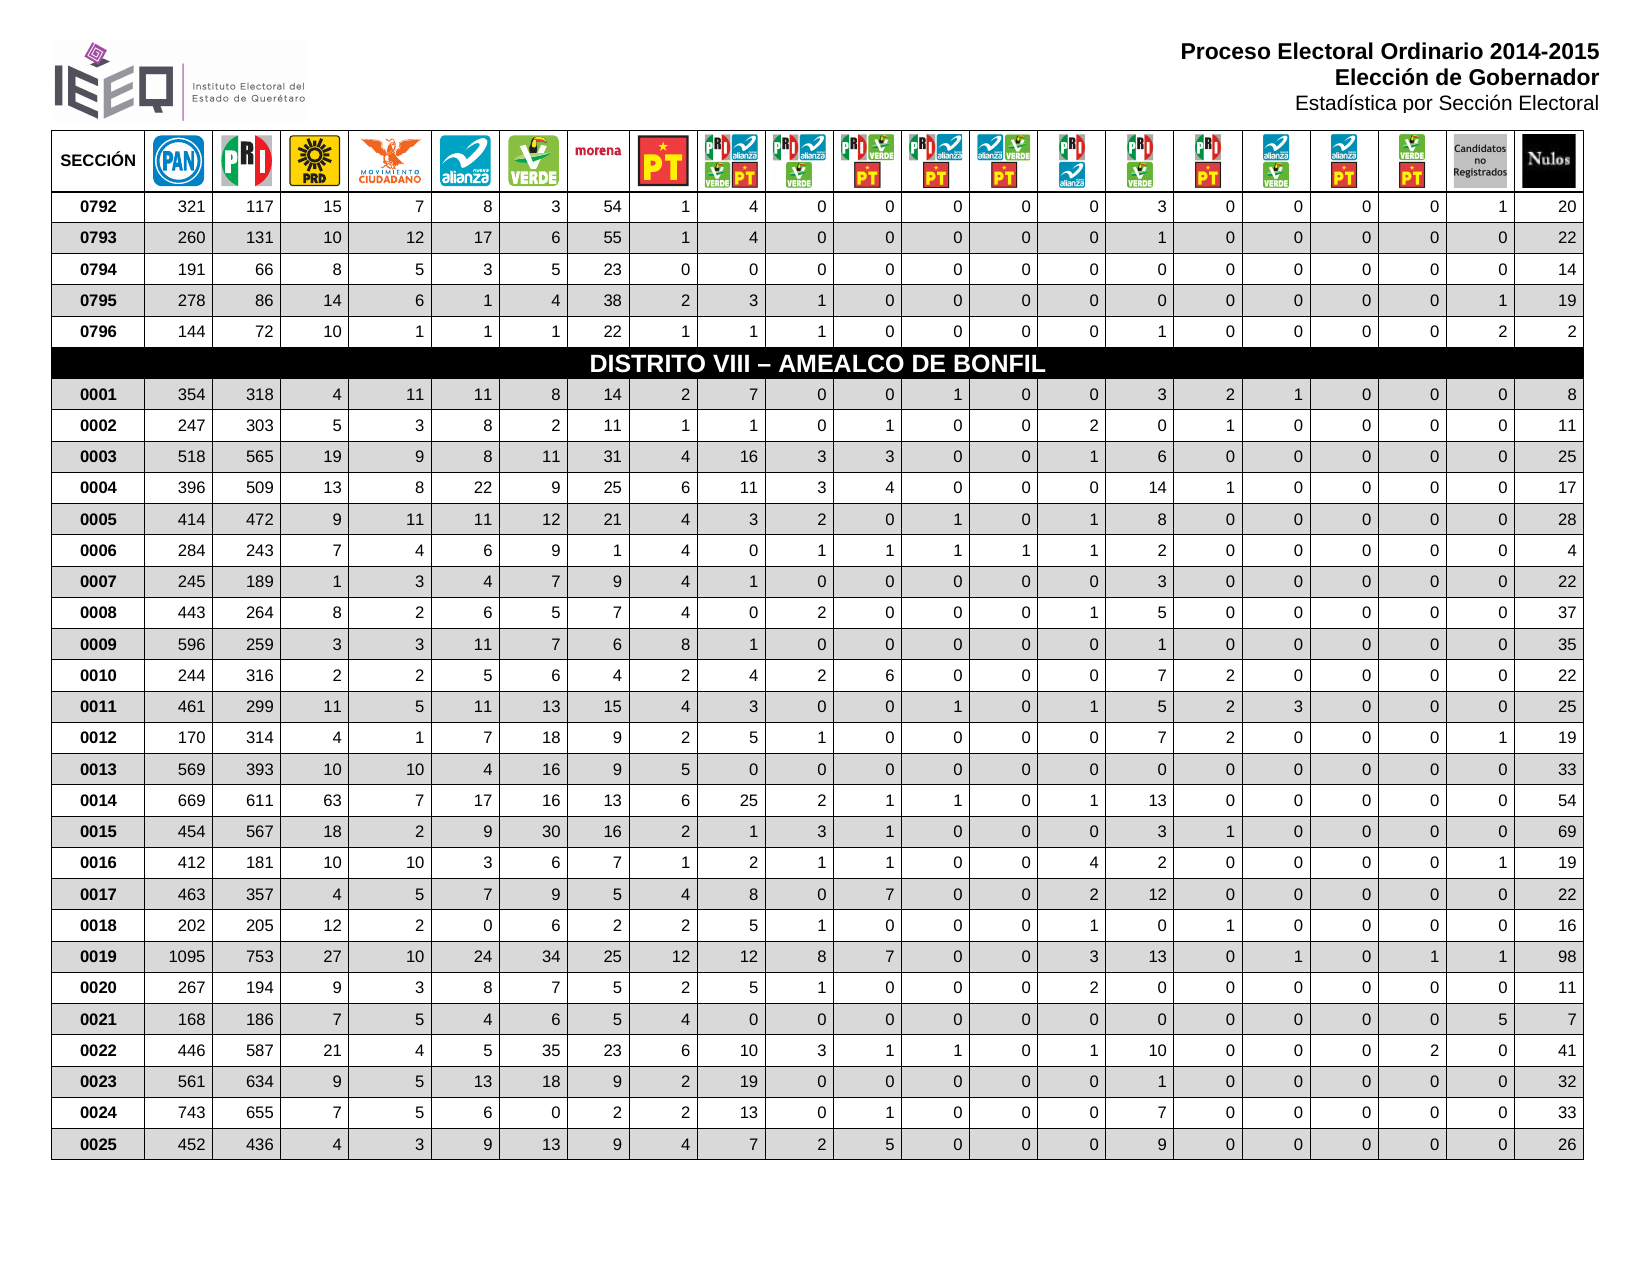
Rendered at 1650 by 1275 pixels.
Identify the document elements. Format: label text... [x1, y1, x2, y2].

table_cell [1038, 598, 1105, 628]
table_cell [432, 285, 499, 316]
picture [802, 153, 813, 158]
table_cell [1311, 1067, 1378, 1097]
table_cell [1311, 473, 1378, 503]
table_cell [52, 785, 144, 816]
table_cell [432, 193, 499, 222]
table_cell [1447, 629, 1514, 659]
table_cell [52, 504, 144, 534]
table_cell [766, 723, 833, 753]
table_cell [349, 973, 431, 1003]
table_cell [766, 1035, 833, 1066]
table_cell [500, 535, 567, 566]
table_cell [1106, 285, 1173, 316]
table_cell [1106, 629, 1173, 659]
table_header [1038, 131, 1105, 191]
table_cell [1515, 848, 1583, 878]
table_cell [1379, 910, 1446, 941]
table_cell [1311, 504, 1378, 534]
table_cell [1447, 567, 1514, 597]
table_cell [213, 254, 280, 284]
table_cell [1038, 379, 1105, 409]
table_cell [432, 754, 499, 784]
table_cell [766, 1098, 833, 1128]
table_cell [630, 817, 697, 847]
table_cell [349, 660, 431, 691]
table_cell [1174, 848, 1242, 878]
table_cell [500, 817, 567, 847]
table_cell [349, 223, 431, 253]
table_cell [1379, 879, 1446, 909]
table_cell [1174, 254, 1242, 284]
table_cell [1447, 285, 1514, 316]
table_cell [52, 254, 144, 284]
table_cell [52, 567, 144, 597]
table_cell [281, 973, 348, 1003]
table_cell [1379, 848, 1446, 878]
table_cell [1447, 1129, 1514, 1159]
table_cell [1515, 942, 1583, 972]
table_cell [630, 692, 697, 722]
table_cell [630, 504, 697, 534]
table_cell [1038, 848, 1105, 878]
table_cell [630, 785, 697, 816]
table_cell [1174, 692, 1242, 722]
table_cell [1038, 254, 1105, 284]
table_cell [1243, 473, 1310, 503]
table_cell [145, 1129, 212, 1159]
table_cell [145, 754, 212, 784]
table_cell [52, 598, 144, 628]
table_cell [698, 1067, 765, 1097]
picture [772, 134, 826, 188]
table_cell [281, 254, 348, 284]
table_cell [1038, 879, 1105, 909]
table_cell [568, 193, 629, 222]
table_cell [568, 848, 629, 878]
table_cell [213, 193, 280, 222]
picture [1385, 134, 1439, 188]
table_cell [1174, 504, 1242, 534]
table_header [1515, 131, 1583, 191]
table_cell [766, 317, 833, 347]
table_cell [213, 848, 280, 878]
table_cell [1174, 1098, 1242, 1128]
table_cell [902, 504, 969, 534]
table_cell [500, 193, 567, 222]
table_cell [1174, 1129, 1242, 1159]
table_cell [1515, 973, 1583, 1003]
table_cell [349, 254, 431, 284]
picture [841, 134, 894, 188]
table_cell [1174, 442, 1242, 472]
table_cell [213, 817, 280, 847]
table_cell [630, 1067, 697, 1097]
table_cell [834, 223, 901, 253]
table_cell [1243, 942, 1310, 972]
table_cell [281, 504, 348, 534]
table_header SECCIÓN [52, 131, 144, 191]
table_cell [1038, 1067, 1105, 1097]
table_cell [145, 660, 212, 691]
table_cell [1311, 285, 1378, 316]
picture [1249, 134, 1303, 188]
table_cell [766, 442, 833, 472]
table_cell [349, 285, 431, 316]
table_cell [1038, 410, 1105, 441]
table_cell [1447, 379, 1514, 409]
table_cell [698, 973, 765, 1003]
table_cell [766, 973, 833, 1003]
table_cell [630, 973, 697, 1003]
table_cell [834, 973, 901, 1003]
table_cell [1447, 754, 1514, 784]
picture [939, 153, 950, 158]
table_header [1311, 131, 1378, 191]
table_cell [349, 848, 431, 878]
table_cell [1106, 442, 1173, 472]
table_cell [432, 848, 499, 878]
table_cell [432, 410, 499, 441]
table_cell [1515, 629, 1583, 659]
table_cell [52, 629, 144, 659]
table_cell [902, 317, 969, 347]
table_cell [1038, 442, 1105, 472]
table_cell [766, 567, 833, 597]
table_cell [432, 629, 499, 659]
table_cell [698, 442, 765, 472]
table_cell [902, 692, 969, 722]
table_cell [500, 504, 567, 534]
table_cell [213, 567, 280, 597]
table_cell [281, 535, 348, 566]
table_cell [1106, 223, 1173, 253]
table_header [1447, 131, 1514, 191]
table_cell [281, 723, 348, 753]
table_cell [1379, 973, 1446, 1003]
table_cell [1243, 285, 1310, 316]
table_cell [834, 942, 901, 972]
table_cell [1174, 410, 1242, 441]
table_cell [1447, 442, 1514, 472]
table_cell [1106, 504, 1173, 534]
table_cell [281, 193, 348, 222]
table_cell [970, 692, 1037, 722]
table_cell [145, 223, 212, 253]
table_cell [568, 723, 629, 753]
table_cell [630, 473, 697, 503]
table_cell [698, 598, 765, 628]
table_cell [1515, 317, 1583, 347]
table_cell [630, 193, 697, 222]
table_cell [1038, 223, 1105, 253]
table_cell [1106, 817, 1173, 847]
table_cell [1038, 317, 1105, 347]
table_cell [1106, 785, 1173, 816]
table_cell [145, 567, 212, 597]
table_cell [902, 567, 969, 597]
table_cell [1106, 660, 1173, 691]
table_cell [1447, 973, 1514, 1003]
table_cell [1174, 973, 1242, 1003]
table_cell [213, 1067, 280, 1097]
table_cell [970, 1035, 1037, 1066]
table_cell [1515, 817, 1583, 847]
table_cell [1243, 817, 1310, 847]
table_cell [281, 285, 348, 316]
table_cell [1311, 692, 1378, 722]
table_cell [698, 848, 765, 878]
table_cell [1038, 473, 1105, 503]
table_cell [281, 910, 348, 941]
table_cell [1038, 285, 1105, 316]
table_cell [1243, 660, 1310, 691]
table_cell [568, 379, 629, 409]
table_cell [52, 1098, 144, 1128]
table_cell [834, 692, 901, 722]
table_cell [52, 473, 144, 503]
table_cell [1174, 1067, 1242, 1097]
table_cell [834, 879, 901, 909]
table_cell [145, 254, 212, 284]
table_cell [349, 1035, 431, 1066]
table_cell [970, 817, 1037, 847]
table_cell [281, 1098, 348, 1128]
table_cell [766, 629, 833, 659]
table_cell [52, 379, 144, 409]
table_header [500, 131, 567, 191]
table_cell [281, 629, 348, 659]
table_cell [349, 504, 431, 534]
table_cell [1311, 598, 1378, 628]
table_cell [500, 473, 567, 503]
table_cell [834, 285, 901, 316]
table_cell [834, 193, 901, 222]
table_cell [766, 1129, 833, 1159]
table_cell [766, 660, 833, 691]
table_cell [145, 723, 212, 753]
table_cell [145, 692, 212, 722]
picture [977, 134, 1031, 188]
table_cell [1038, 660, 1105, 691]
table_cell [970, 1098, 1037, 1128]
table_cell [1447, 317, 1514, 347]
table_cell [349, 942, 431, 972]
picture [1338, 134, 1355, 150]
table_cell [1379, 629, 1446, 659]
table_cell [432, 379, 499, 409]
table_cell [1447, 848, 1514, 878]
table_header [281, 131, 348, 191]
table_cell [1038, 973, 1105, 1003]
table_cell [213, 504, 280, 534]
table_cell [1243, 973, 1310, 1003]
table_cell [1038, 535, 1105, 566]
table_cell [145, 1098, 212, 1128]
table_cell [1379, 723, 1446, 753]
picture [984, 134, 1001, 150]
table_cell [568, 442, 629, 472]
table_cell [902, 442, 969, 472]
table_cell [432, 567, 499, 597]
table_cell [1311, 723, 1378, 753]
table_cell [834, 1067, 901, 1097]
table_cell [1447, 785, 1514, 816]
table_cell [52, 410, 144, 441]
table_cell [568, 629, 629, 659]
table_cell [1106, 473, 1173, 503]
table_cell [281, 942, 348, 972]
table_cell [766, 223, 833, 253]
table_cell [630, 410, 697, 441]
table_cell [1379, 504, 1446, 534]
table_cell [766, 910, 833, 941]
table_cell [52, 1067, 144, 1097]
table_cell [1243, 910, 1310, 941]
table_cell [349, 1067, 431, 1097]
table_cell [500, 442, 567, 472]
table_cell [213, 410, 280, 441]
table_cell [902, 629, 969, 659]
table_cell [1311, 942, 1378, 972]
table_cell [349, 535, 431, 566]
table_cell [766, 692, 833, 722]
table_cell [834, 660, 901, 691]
picture [739, 134, 755, 150]
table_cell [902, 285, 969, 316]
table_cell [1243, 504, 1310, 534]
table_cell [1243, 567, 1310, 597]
picture [807, 134, 823, 150]
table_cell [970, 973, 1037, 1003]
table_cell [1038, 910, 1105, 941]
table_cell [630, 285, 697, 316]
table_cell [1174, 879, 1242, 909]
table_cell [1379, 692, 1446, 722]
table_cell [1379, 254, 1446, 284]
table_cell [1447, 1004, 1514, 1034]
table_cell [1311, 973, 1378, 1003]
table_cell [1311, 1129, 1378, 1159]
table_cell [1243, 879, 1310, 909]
picture [1522, 134, 1576, 188]
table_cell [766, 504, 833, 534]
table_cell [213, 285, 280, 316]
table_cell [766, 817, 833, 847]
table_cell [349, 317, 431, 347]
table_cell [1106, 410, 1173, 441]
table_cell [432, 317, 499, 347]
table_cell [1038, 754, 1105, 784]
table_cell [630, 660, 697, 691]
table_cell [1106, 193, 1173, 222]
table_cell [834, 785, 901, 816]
picture [1453, 134, 1507, 188]
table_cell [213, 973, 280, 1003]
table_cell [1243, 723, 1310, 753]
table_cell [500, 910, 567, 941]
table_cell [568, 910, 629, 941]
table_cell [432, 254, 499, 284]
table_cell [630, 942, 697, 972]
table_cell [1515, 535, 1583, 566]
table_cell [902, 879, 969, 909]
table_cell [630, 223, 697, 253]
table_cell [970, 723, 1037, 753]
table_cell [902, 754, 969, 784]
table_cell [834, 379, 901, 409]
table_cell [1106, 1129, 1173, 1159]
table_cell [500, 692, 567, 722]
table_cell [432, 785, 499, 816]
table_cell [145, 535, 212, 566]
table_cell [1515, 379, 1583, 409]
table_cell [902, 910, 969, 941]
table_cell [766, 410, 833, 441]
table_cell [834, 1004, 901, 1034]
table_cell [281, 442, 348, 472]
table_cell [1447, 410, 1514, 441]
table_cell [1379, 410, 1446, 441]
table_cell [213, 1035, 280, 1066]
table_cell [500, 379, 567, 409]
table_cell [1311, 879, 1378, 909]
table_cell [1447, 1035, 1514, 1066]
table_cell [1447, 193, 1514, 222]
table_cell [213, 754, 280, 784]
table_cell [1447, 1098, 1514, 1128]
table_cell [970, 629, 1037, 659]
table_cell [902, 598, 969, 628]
table_header [698, 131, 765, 191]
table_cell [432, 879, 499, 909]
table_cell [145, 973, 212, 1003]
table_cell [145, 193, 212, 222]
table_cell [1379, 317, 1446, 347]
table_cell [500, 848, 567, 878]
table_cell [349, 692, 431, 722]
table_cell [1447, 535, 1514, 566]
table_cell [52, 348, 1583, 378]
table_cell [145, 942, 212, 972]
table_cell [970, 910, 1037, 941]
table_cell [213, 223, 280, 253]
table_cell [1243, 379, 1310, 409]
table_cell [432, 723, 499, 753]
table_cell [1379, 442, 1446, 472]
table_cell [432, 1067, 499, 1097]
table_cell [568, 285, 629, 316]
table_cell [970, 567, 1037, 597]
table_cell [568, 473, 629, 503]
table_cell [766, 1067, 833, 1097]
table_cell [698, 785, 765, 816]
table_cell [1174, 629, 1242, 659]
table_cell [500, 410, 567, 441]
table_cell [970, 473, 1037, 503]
picture [943, 136, 960, 150]
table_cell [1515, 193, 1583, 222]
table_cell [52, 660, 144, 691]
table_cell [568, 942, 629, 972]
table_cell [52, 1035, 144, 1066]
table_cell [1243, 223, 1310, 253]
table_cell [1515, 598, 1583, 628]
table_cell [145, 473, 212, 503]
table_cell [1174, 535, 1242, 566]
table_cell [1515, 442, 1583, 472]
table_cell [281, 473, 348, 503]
picture [1270, 134, 1287, 150]
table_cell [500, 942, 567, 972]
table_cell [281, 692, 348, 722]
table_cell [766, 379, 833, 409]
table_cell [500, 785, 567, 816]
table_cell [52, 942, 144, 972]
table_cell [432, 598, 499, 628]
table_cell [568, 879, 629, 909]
table_header [1243, 131, 1310, 191]
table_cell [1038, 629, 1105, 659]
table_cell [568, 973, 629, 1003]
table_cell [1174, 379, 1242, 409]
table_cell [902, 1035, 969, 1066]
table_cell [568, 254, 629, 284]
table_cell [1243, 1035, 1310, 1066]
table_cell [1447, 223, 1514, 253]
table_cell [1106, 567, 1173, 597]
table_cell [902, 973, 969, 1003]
table_header [630, 131, 697, 191]
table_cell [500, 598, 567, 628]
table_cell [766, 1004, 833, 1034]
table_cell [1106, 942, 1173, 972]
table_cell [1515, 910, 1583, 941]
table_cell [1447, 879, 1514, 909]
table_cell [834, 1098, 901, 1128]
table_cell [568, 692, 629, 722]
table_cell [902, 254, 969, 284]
table_header [902, 131, 969, 191]
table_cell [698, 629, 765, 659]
table_header [213, 131, 280, 191]
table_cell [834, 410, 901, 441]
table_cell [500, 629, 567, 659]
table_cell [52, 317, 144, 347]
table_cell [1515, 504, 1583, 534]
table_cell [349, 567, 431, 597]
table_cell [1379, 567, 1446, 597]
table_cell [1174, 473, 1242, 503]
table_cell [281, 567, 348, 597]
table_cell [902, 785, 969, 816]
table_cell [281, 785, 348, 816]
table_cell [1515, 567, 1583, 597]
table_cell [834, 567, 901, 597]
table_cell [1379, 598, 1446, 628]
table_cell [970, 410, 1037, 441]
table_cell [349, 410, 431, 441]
table_header [432, 131, 499, 191]
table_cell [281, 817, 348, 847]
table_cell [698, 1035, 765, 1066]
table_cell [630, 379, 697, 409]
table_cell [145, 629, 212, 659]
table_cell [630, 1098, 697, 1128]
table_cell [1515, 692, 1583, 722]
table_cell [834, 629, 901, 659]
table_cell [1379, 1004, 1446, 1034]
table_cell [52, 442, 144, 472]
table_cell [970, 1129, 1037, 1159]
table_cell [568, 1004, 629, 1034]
table_header [1379, 131, 1446, 191]
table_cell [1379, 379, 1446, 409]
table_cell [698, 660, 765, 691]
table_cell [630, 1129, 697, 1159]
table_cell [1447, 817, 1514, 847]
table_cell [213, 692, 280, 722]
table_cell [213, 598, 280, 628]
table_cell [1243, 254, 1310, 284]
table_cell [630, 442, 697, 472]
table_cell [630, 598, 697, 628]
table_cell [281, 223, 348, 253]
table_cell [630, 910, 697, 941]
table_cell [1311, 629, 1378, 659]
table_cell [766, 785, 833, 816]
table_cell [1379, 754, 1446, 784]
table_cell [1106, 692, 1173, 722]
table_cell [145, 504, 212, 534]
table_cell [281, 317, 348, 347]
picture [1067, 164, 1082, 177]
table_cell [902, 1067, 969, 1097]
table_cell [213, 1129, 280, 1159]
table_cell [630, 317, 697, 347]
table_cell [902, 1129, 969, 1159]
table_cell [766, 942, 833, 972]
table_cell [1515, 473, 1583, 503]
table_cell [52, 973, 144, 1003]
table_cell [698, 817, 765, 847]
picture [734, 153, 745, 158]
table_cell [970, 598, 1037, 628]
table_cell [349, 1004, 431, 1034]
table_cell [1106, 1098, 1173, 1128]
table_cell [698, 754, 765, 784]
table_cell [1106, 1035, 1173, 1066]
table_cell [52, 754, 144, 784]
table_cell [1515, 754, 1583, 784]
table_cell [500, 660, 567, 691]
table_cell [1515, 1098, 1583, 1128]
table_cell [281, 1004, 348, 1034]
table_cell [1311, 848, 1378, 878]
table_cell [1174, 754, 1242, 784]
picture [1113, 134, 1167, 188]
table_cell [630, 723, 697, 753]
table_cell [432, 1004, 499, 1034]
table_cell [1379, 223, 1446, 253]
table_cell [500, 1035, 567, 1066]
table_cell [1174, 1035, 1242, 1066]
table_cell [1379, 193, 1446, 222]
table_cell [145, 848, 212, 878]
table_header [568, 131, 629, 191]
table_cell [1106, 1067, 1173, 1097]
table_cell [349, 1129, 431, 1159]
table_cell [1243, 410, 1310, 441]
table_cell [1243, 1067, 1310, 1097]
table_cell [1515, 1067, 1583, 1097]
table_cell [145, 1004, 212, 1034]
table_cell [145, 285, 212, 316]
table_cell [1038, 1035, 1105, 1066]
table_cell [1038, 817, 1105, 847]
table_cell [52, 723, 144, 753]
table_header [349, 131, 431, 191]
table_header [1174, 131, 1242, 191]
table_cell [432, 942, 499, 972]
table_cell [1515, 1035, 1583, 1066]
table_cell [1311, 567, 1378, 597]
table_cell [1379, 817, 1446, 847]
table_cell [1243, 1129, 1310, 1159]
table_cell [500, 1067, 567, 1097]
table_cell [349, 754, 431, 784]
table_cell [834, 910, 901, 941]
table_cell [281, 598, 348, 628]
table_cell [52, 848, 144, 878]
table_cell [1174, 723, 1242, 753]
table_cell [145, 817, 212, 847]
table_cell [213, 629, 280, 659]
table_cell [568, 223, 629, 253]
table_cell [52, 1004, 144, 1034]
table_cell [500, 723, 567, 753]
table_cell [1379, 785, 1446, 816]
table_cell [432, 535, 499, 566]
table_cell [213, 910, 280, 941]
table_header [766, 131, 833, 191]
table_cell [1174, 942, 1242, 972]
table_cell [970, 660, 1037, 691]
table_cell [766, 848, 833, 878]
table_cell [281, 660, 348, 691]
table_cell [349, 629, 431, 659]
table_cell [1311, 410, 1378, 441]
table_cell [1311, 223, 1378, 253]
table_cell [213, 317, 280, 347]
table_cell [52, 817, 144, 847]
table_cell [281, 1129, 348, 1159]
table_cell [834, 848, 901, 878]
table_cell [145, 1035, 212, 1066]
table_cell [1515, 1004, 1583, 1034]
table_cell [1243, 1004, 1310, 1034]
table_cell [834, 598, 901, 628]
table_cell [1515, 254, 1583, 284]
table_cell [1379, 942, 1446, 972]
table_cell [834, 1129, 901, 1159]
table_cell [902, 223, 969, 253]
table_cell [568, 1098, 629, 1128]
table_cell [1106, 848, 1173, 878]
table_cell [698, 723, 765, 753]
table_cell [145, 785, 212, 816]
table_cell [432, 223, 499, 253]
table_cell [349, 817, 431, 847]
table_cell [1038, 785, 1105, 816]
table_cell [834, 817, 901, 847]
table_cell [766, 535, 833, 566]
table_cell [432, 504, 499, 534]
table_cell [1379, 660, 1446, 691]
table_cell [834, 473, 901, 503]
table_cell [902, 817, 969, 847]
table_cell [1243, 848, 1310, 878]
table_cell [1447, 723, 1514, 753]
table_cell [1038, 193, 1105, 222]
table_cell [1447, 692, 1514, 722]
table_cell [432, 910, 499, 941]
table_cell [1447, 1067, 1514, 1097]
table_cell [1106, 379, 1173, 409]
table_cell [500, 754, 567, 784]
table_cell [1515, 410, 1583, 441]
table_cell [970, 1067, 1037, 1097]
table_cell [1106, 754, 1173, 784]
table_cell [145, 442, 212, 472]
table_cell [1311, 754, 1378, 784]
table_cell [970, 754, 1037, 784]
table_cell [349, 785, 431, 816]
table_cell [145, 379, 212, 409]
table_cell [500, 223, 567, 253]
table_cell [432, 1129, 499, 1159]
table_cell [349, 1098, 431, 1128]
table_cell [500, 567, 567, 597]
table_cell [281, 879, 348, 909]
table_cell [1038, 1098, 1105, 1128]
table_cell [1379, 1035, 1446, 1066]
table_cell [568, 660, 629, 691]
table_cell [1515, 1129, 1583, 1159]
picture [1333, 153, 1344, 158]
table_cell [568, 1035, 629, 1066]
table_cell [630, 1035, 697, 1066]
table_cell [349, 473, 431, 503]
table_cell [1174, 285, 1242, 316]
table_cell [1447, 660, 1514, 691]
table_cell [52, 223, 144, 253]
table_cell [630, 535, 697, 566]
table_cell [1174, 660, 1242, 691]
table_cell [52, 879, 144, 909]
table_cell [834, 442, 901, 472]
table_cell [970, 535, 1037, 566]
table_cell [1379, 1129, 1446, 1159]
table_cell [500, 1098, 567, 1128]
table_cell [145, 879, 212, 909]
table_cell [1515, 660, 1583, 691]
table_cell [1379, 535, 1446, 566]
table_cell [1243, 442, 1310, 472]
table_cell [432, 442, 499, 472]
picture [1181, 134, 1235, 188]
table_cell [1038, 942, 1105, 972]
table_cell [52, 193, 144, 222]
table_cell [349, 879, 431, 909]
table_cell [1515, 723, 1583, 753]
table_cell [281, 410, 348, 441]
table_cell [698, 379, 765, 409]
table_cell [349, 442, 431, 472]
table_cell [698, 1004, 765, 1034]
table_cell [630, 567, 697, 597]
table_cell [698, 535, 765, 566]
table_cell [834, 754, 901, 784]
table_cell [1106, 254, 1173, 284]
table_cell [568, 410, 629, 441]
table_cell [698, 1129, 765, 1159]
picture [1317, 134, 1371, 188]
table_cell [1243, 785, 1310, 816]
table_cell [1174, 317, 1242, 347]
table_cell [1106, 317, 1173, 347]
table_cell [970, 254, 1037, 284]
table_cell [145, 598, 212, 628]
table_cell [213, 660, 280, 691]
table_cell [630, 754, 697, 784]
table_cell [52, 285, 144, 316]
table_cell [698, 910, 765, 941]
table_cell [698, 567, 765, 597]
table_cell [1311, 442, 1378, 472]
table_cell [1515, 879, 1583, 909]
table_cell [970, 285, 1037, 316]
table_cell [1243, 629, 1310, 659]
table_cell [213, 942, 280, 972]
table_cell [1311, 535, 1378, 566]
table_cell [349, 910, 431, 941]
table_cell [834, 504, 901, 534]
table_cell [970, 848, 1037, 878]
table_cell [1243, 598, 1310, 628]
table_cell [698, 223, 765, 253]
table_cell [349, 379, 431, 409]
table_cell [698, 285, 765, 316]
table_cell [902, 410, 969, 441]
picture [909, 134, 963, 188]
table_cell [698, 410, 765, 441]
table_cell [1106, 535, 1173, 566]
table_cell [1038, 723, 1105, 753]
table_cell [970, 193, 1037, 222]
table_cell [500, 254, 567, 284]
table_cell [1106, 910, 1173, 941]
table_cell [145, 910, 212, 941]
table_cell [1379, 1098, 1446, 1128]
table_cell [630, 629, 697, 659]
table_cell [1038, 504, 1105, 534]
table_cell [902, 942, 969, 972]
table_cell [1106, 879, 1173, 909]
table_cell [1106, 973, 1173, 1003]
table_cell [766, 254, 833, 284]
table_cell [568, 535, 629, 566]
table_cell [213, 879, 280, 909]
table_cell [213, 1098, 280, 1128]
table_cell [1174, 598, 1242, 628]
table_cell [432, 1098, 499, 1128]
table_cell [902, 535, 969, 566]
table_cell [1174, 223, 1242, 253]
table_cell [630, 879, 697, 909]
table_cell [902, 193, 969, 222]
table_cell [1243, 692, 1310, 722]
picture [1075, 180, 1083, 188]
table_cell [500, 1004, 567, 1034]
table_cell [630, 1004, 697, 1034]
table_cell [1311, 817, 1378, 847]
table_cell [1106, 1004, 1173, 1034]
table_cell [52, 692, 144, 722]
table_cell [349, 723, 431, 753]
picture [1045, 134, 1099, 188]
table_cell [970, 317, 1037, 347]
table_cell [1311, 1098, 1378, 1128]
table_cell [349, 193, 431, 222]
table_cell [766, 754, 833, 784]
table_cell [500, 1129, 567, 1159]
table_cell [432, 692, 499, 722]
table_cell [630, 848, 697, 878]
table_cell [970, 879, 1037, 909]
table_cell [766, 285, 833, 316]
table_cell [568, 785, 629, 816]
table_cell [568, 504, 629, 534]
table_header [834, 131, 901, 191]
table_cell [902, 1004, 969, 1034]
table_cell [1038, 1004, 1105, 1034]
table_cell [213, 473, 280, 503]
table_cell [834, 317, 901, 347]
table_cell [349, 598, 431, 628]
table_header [1106, 131, 1173, 191]
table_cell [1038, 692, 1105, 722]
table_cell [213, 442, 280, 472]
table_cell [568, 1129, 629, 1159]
picture [955, 152, 963, 158]
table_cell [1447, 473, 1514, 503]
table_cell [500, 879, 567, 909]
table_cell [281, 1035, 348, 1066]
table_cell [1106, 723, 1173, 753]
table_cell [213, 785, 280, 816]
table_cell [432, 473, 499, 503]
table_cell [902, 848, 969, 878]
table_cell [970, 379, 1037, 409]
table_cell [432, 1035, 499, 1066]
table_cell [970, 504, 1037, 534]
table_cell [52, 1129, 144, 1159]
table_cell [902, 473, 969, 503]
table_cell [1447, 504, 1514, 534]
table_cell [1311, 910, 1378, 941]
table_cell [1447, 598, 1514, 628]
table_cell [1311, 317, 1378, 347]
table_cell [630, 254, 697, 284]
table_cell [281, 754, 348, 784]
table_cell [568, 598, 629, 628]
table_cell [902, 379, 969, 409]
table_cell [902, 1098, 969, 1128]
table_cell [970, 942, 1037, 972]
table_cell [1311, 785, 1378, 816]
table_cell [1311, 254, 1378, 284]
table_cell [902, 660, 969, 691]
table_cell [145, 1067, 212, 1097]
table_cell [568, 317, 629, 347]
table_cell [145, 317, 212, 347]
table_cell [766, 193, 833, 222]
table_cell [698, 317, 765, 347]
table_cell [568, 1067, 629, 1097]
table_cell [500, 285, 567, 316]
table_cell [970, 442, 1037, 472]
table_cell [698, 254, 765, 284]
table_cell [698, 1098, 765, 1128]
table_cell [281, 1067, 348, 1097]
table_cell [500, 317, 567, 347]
picture [52, 39, 308, 124]
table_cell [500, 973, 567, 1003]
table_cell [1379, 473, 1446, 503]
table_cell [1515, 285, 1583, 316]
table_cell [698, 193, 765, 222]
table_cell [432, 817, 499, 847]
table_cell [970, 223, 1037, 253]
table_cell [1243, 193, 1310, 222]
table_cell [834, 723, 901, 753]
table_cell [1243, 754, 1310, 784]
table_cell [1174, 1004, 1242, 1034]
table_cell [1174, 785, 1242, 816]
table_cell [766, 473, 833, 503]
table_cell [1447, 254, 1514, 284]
table_header [145, 131, 212, 191]
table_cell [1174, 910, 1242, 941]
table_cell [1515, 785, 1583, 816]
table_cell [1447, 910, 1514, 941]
picture [704, 134, 758, 188]
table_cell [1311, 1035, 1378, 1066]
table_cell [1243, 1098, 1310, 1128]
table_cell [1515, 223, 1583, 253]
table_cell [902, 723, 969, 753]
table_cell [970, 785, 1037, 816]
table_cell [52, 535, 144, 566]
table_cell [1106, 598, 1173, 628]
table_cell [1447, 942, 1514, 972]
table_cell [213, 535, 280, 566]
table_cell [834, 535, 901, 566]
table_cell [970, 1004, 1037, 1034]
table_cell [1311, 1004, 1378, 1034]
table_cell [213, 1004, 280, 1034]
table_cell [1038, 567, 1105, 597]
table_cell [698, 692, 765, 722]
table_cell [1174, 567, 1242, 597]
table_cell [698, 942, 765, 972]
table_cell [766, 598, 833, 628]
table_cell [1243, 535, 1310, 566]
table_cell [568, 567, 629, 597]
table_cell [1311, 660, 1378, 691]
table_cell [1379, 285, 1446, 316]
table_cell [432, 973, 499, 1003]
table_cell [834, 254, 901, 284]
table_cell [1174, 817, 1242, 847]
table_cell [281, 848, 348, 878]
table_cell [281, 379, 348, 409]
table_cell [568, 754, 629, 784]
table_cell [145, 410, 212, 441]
table_header [970, 131, 1037, 191]
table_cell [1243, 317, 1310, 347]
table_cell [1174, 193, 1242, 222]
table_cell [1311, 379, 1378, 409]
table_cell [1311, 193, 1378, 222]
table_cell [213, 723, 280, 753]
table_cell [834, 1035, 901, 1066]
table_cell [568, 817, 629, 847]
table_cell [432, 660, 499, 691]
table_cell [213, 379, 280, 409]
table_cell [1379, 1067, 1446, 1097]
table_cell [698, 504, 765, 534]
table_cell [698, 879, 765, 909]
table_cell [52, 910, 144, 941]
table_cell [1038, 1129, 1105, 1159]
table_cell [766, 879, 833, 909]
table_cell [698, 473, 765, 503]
